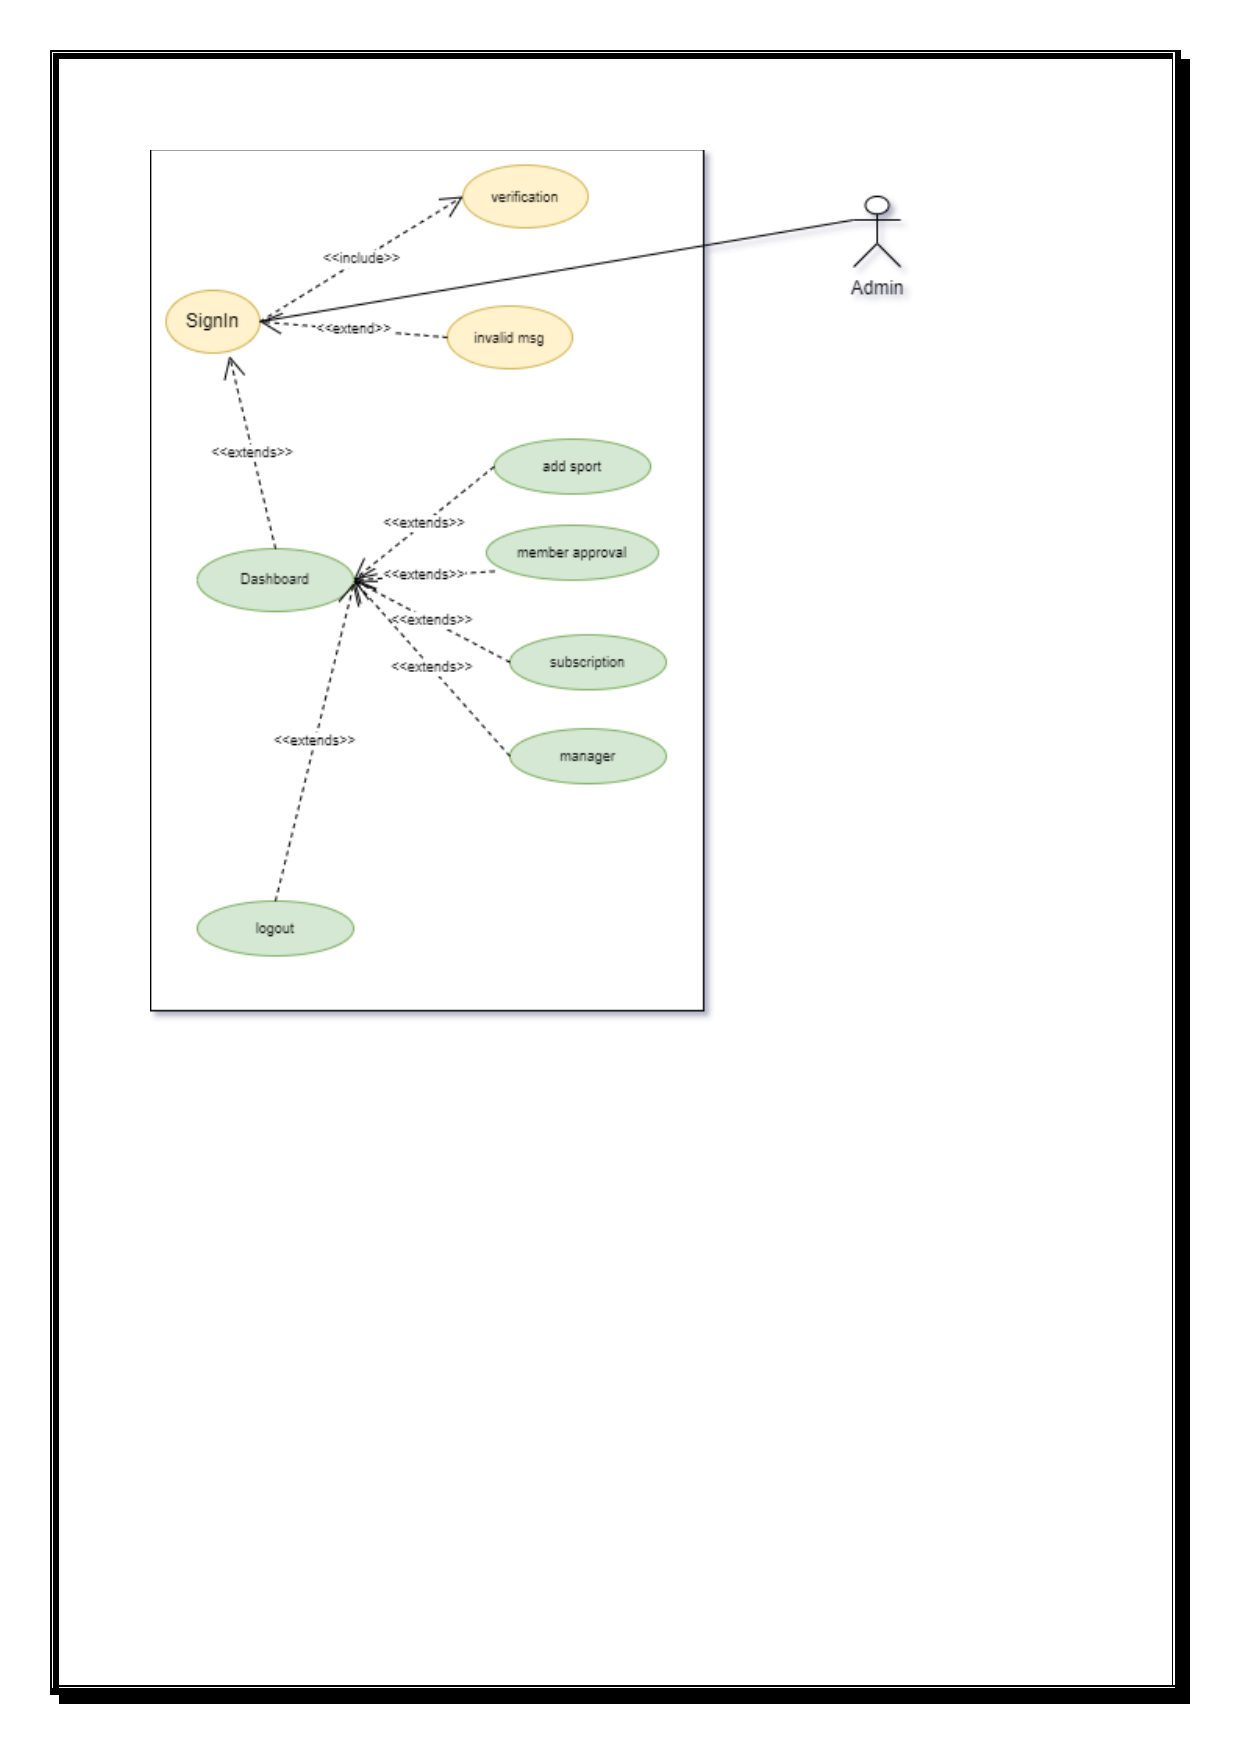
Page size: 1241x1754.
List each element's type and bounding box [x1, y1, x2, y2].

picture [150, 150, 922, 1029]
